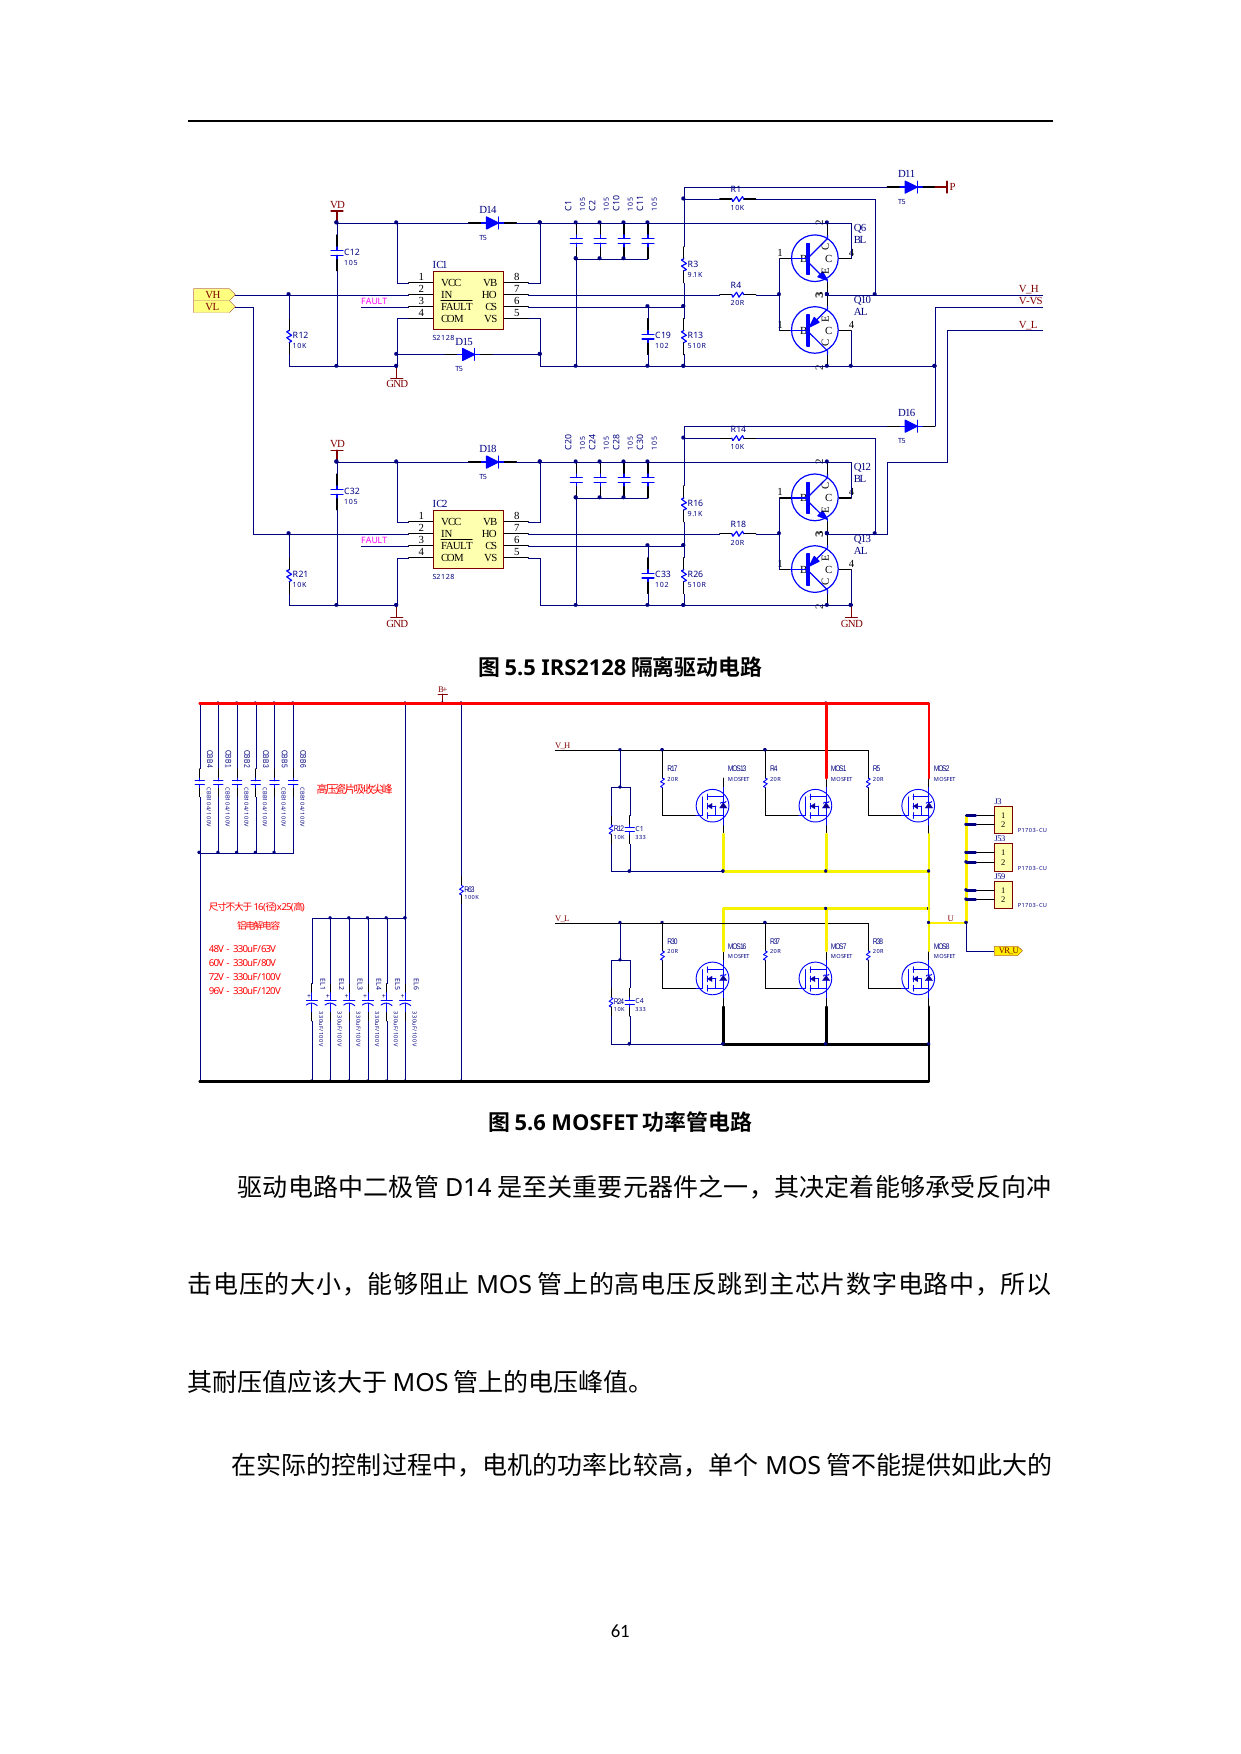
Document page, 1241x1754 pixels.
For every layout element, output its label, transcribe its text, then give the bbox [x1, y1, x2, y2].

text 图5.6 MOSFET功率管电路 [187, 1104, 1053, 1137]
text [187, 1431, 1053, 1496]
text 图5.5 IRS2128隔离驱动电路 [187, 649, 1053, 682]
text 驱动电路中二极管D14是至关重要元器件之一，其决定着能够承受反向冲击电压的大小，能够阻止MOS管上的高电压反跳到主芯片数字电路中，所以其耐压值应该大于MOS管上的电压峰值。 [187, 1153, 1053, 1413]
